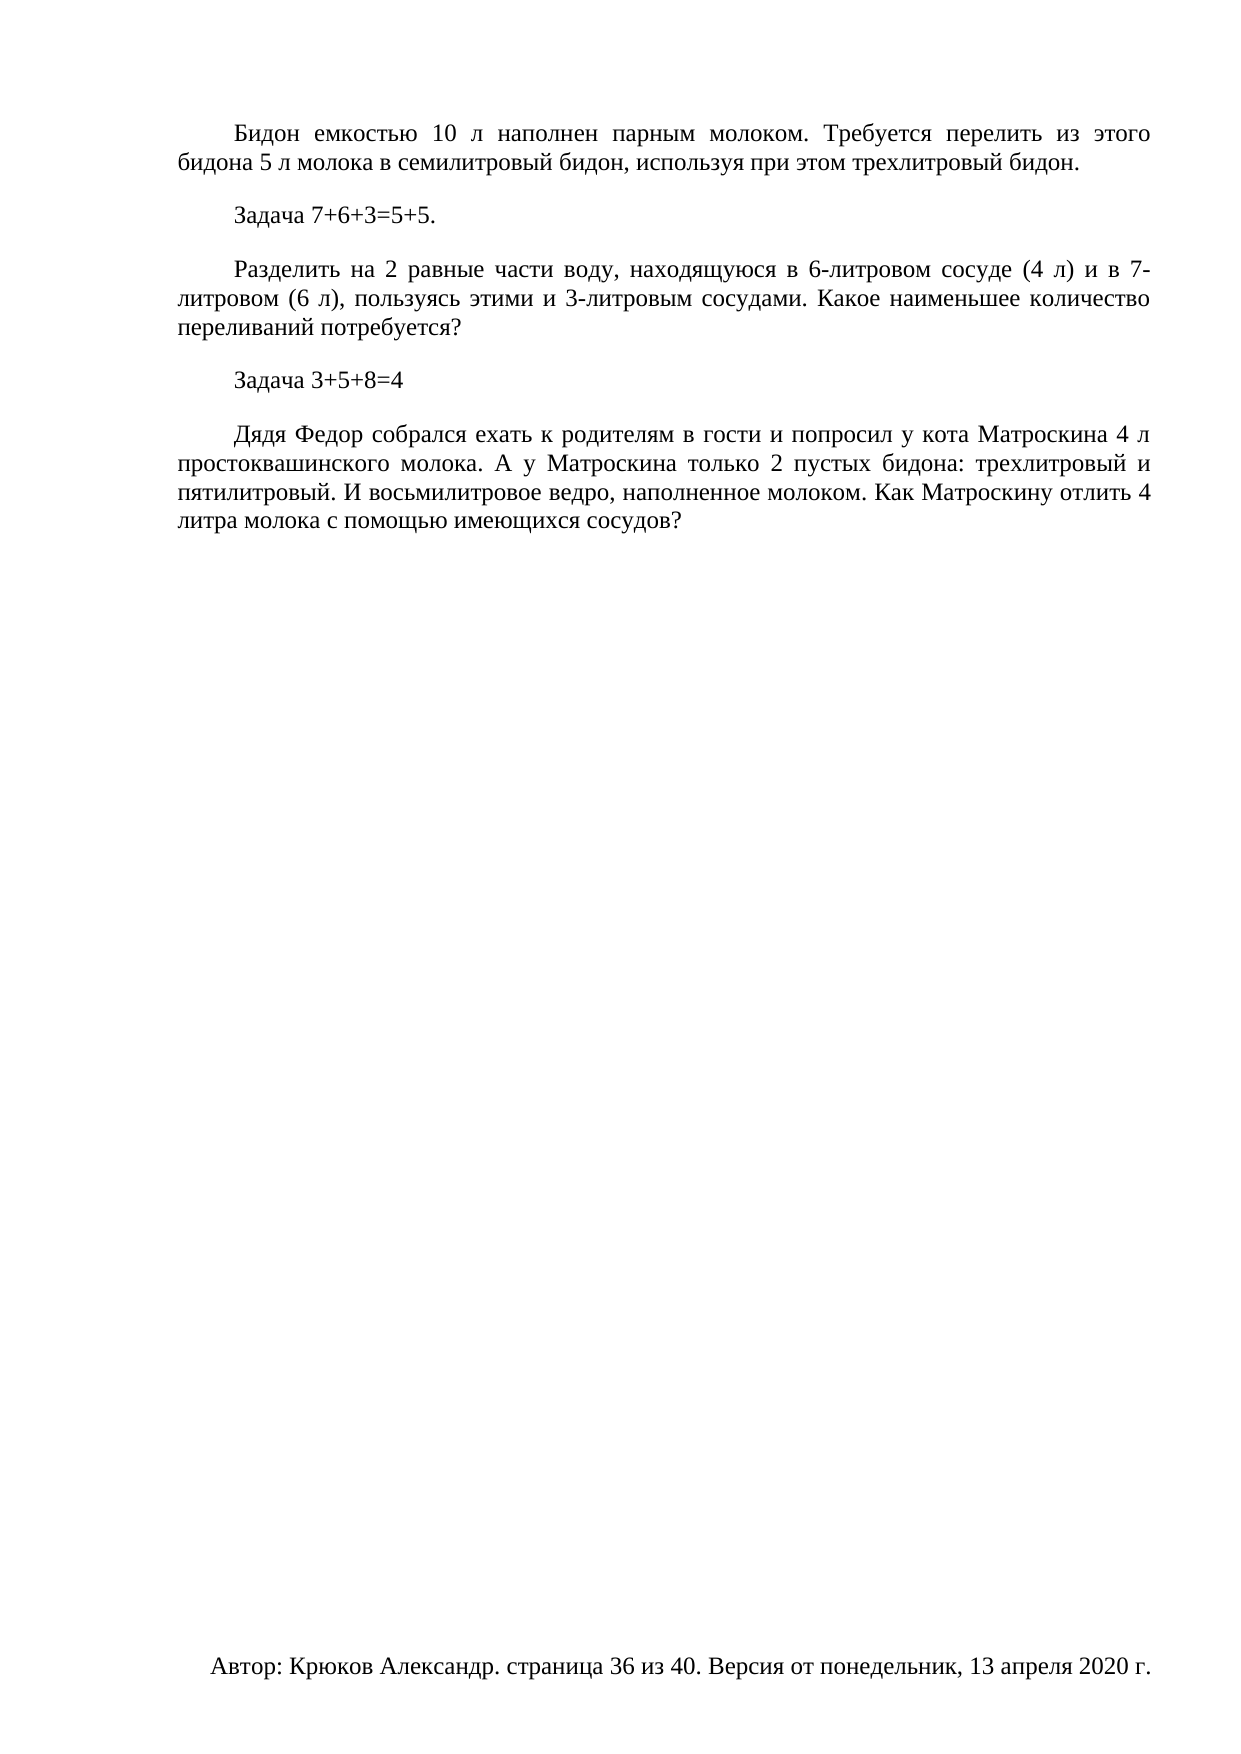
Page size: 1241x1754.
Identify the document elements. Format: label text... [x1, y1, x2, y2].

text Задача 3+5+8=4 [177, 366, 1152, 394]
text Задача 7+6+3=5+5. [177, 201, 1152, 229]
text Дядя Федор собрался ехать к родителям в гости и попросил у кота Матроскина 4 л простоквашинского молока. А у Матроскина только 2 пустых бидона: трехлитровый и пятилитровый. И восьмилитровое ведро, наполненное молоком. Как Матроскину отлить 4 литра молока с помощью имеющихся сосудов? [177, 419, 1152, 534]
text Разделить на 2 равные части воду, находящуюся в 6-литровом сосуде (4 л) и в 7-литровом (6 л), пользуясь этими и 3-литровым сосудами. Какое наименьшее количество переливаний потребуется? [177, 254, 1152, 341]
text Бидон емкостью 10 л наполнен парным молоком. Требуется перелить из этого бидона 5 л молока в семилитровый бидон, используя при этом трехлитровый бидон. [177, 118, 1152, 176]
